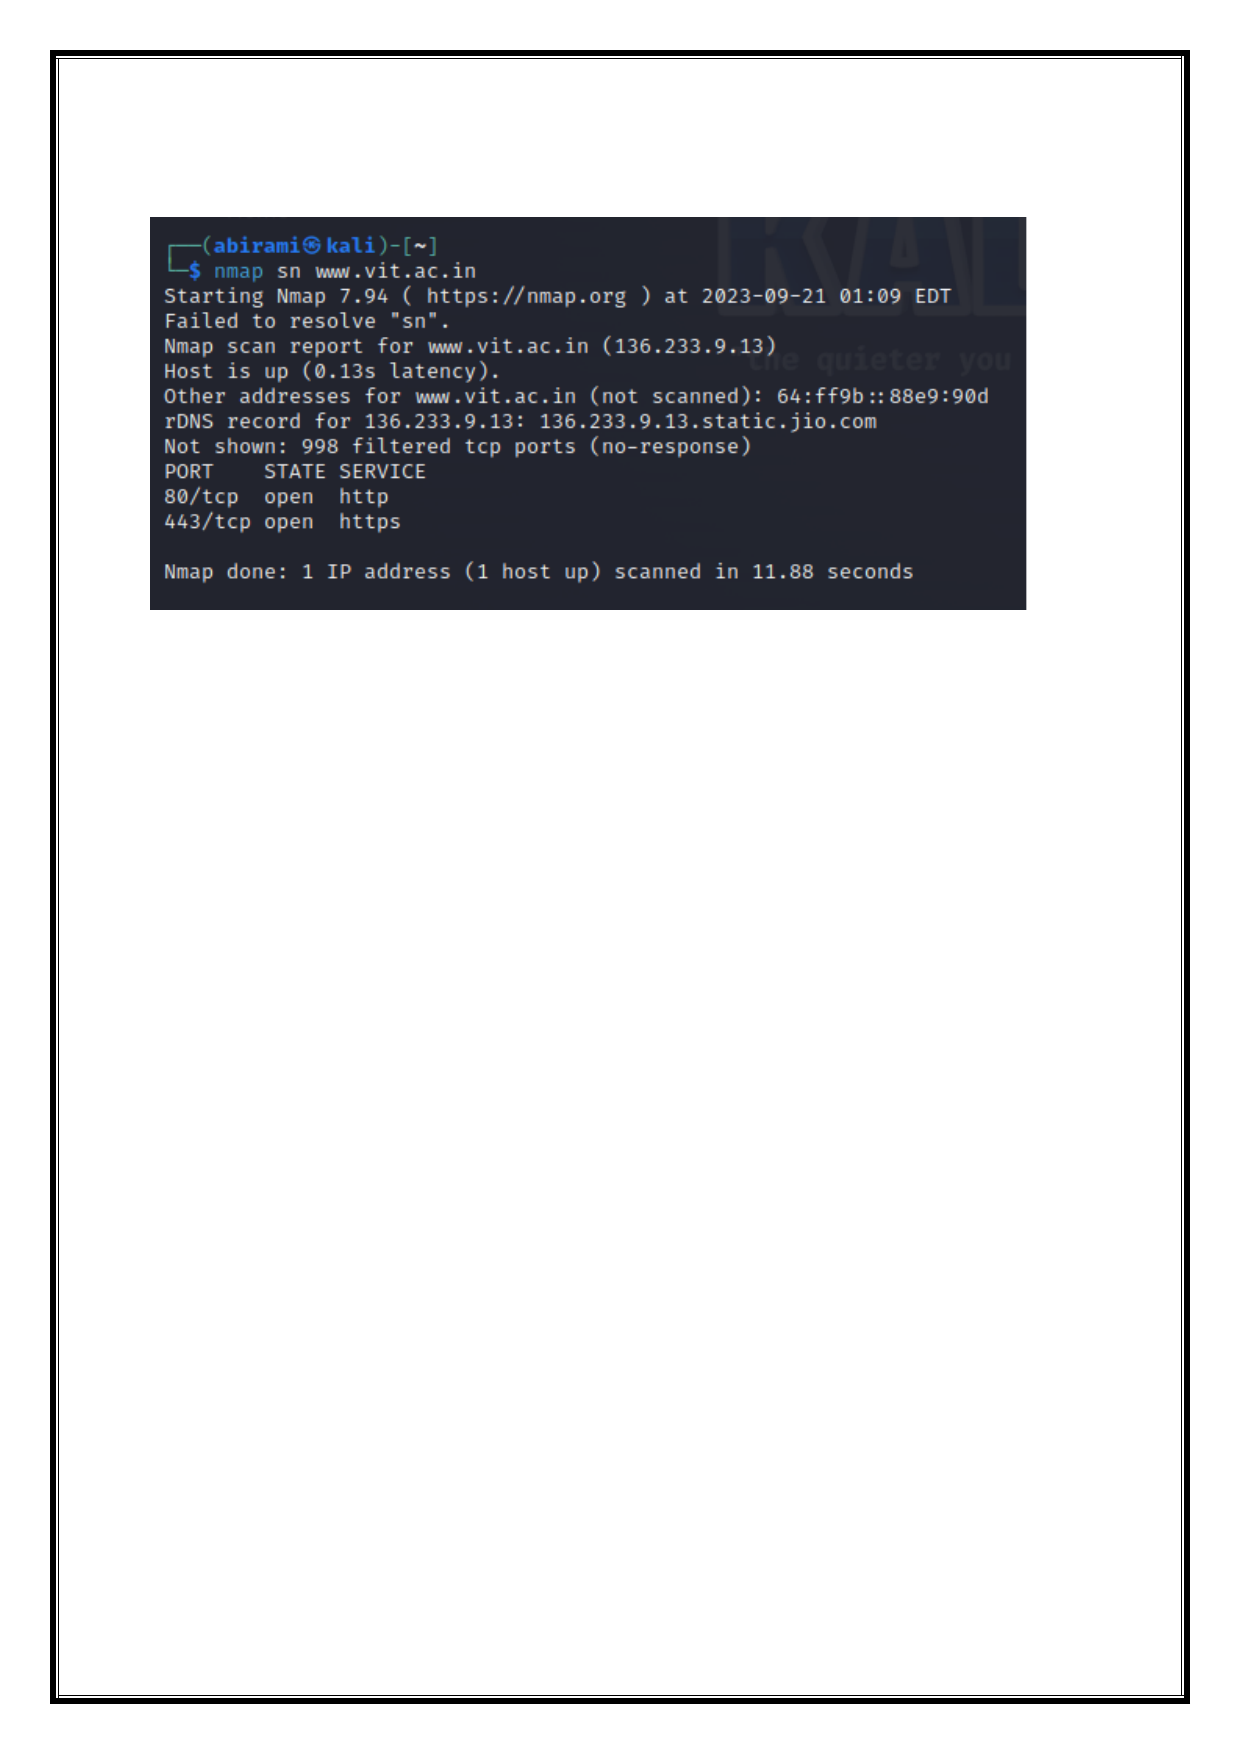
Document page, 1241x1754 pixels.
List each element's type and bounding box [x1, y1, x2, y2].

picture [150, 217, 1027, 610]
